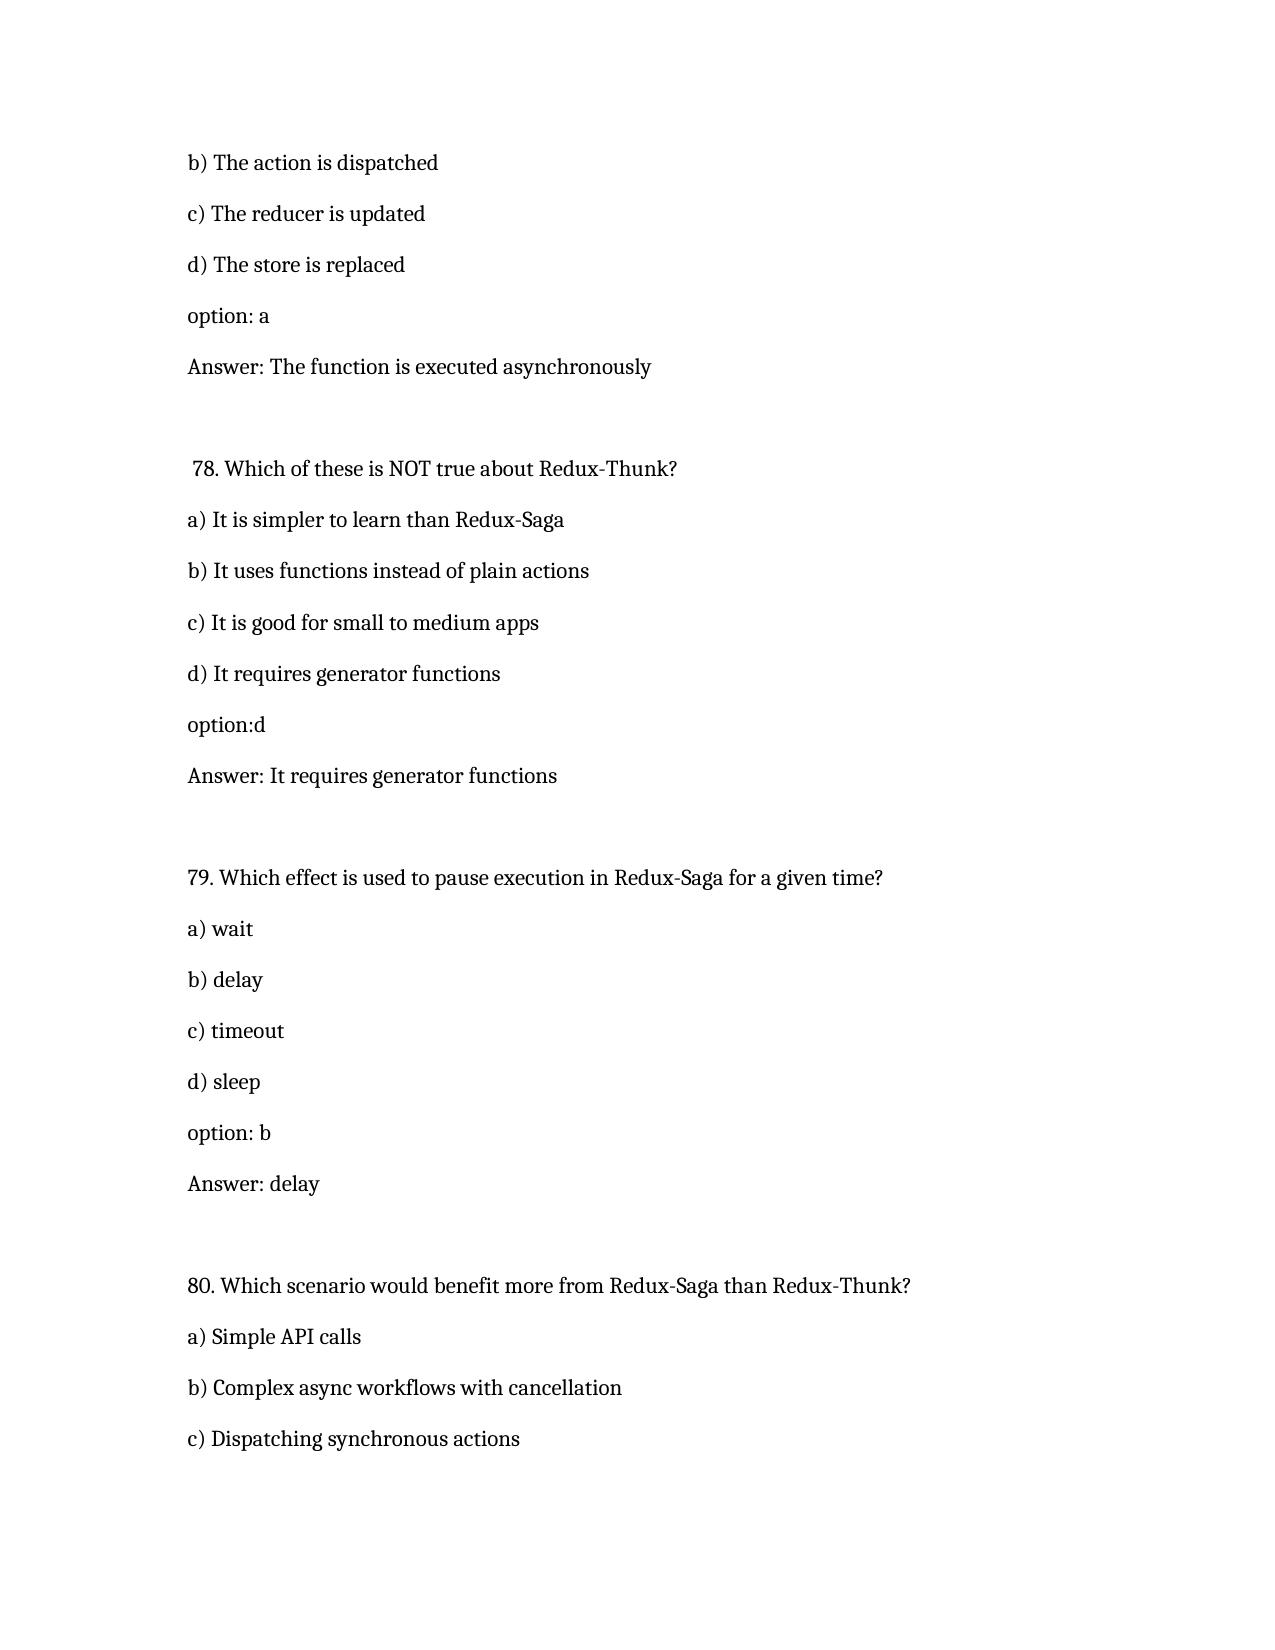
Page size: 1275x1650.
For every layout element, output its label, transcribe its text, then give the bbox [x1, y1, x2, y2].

text c) The reducer is updated [187, 201, 1087, 227]
text 79. Which effect is used to pause execution in Redux-Saga for a given time? [187, 864, 1087, 891]
text 78. Which of these is NOT true about Redux-Thunk? [187, 456, 1087, 483]
text c) Dispatching synchronous actions [187, 1426, 1087, 1452]
text c) It is good for small to medium apps [187, 609, 1087, 636]
text b) It uses functions instead of plain actions [187, 558, 1087, 585]
text b) delay [187, 967, 1087, 993]
text option:d [187, 711, 1087, 738]
text d) The store is replaced [187, 252, 1087, 278]
text option: b [187, 1120, 1087, 1146]
text b) Complex async workflows with cancellation [187, 1375, 1087, 1401]
text a) It is simpler to learn than Redux-Saga [187, 507, 1087, 534]
text d) sleep [187, 1069, 1087, 1095]
text b) The action is dispatched [187, 150, 1087, 176]
text Answer: delay [187, 1171, 1087, 1197]
text d) It requires generator functions [187, 660, 1087, 687]
text option: a [187, 303, 1087, 329]
text 80. Which scenario would benefit more from Redux-Saga than Redux-Thunk? [187, 1273, 1087, 1299]
text c) timeout [187, 1018, 1087, 1044]
text Answer: It requires generator functions [187, 762, 1087, 789]
text a) Simple API calls [187, 1324, 1087, 1350]
text Answer: The function is executed asynchronously [187, 354, 1087, 381]
text a) wait [187, 916, 1087, 942]
